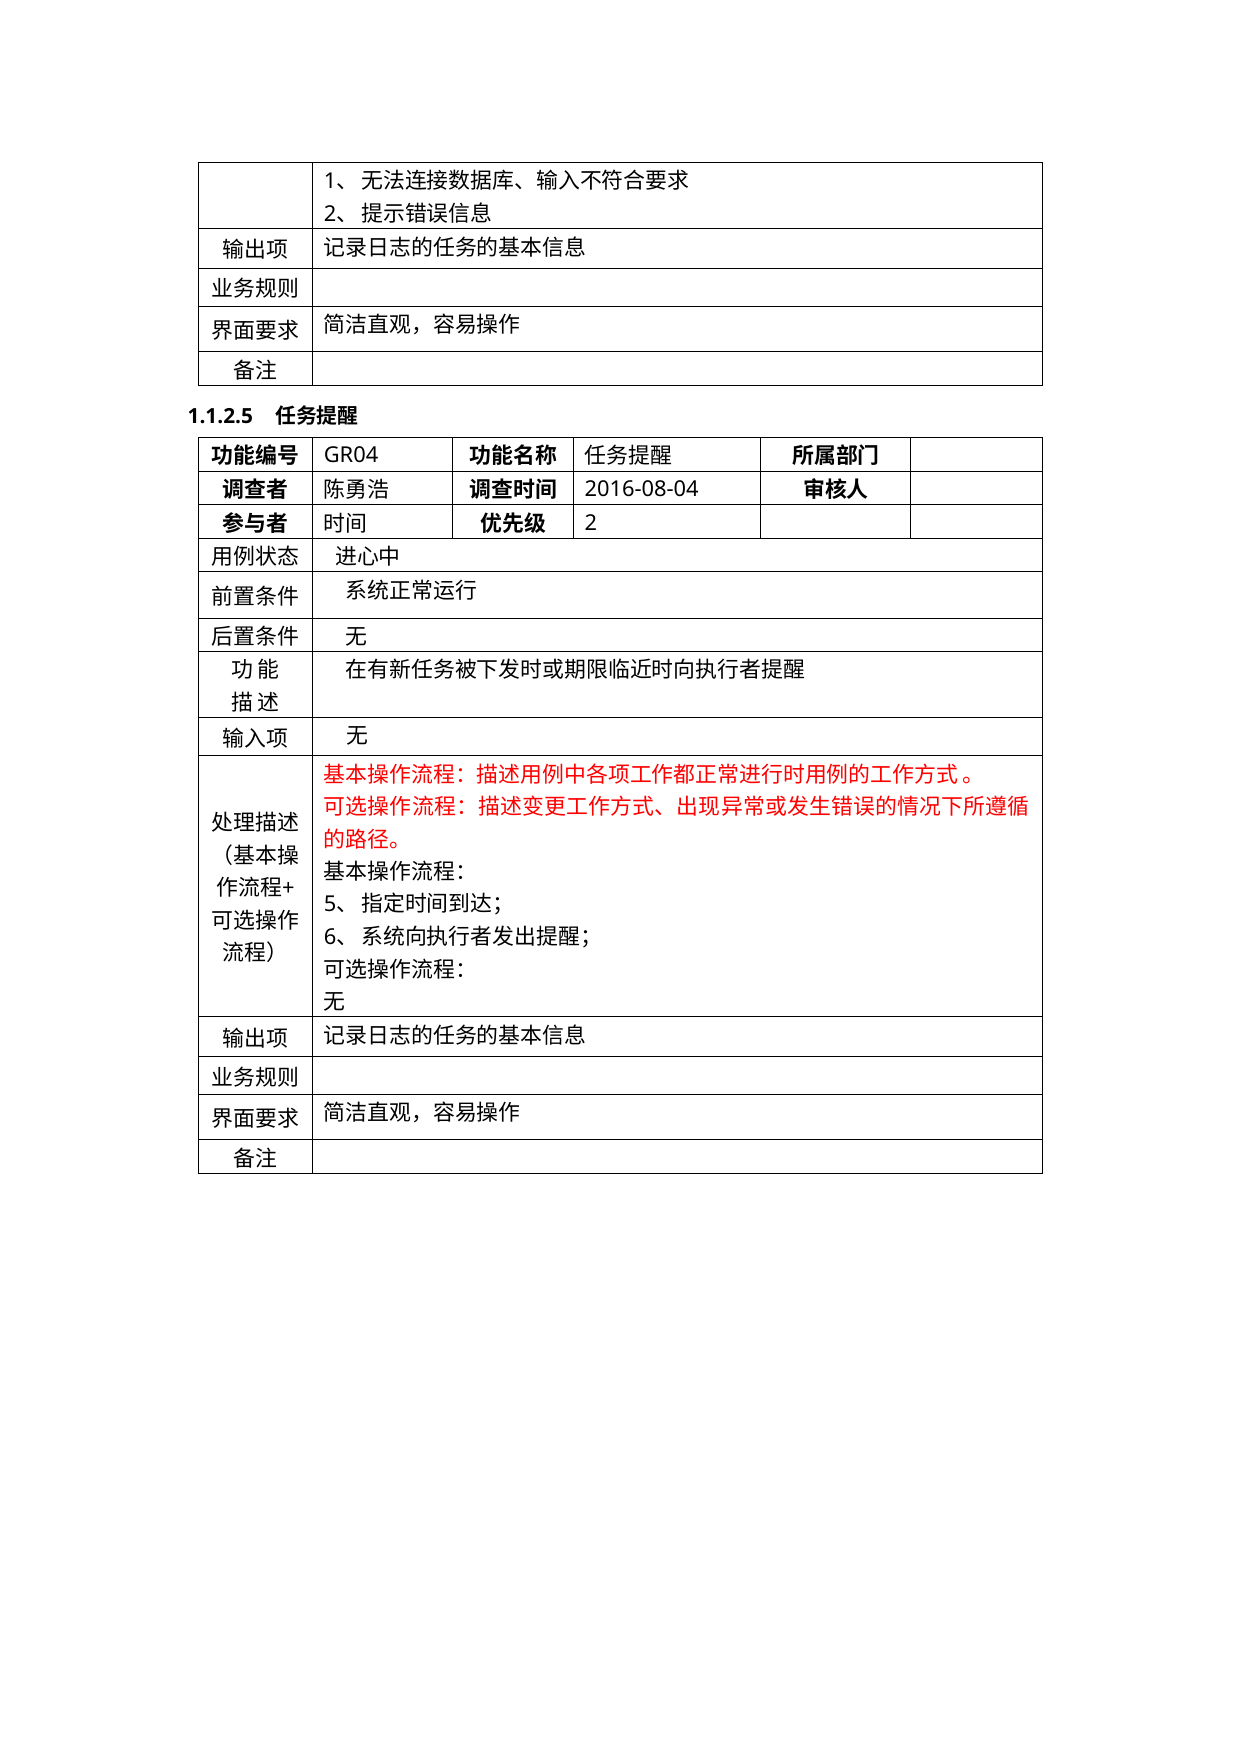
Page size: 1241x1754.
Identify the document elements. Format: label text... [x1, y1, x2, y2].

table_cell 业务规则 [199, 1057, 312, 1094]
table_cell [911, 472, 1042, 504]
table_cell [313, 1057, 1042, 1094]
table_cell 在有新任务被下发时或期限临近时向执行者提醒 [313, 652, 1042, 717]
table_header [911, 438, 1042, 471]
table_cell 2 [574, 505, 760, 538]
table_cell 业务规则 [199, 269, 312, 306]
table_cell 备注 [199, 1140, 312, 1173]
table_cell 进心中 [313, 539, 1042, 571]
table_header GR04 [313, 438, 452, 471]
table_header 任务提醒 [574, 438, 760, 471]
table_cell 简洁直观，容易操作 [313, 1095, 1042, 1139]
table_header 功能编号 [199, 438, 312, 471]
subtitle 任务提醒 [187, 398, 1053, 431]
table_cell 调查者 [199, 472, 312, 504]
table_cell 备注 [199, 352, 312, 385]
table_cell 处理描述 （基本操作流程+可选操作流程） [199, 756, 312, 1016]
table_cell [199, 163, 312, 228]
table_cell [313, 1140, 1042, 1173]
table_cell 优先级 [453, 505, 573, 538]
table_cell [313, 269, 1042, 306]
table_cell 输出项 [199, 229, 312, 267]
table_cell [911, 505, 1042, 538]
table_cell 无 [313, 619, 1042, 651]
table_cell 简洁直观，容易操作 [313, 307, 1042, 351]
table_cell [313, 352, 1042, 385]
table_cell 调查时间 [453, 472, 573, 504]
table_cell 输入项 [199, 718, 312, 755]
table_cell 审核人 [761, 472, 910, 504]
table_cell 界面要求 [199, 1095, 312, 1139]
table_cell 用例状态 [199, 539, 312, 571]
table_cell 时间 [313, 505, 452, 538]
table_cell 记录日志的任务的基本信息 [313, 1017, 1042, 1056]
table_cell 陈勇浩 [313, 472, 452, 504]
table_cell 界面要求 [199, 307, 312, 351]
table_cell 输出项 [199, 1017, 312, 1056]
table_cell 前置条件 [199, 572, 312, 617]
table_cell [313, 163, 1042, 228]
table_cell 后置条件 [199, 619, 312, 651]
table_cell 系统正常运行 [313, 572, 1042, 617]
table_cell 无 [313, 718, 1042, 755]
table_cell 2016-08-04 [574, 472, 760, 504]
table_cell 基本操作流程：描述用例中各项工作都正常进行时用例的工作方式 。 可选操作流程：描述变更工作方式、出现异常或发生错误的情况下所遵循的路径。 基本操作流程： 指定时间到达； 系统向执行者发出提醒； 可选操作流程： 无 [313, 756, 1042, 1016]
table_header 功能名称 [453, 438, 573, 471]
table_header 所属部门 [761, 438, 910, 471]
table_cell [761, 505, 910, 538]
table_cell 记录日志的任务的基本信息 [313, 229, 1042, 267]
table_cell 参与者 [199, 505, 312, 538]
table_cell 功 能 描 述 [199, 652, 312, 717]
